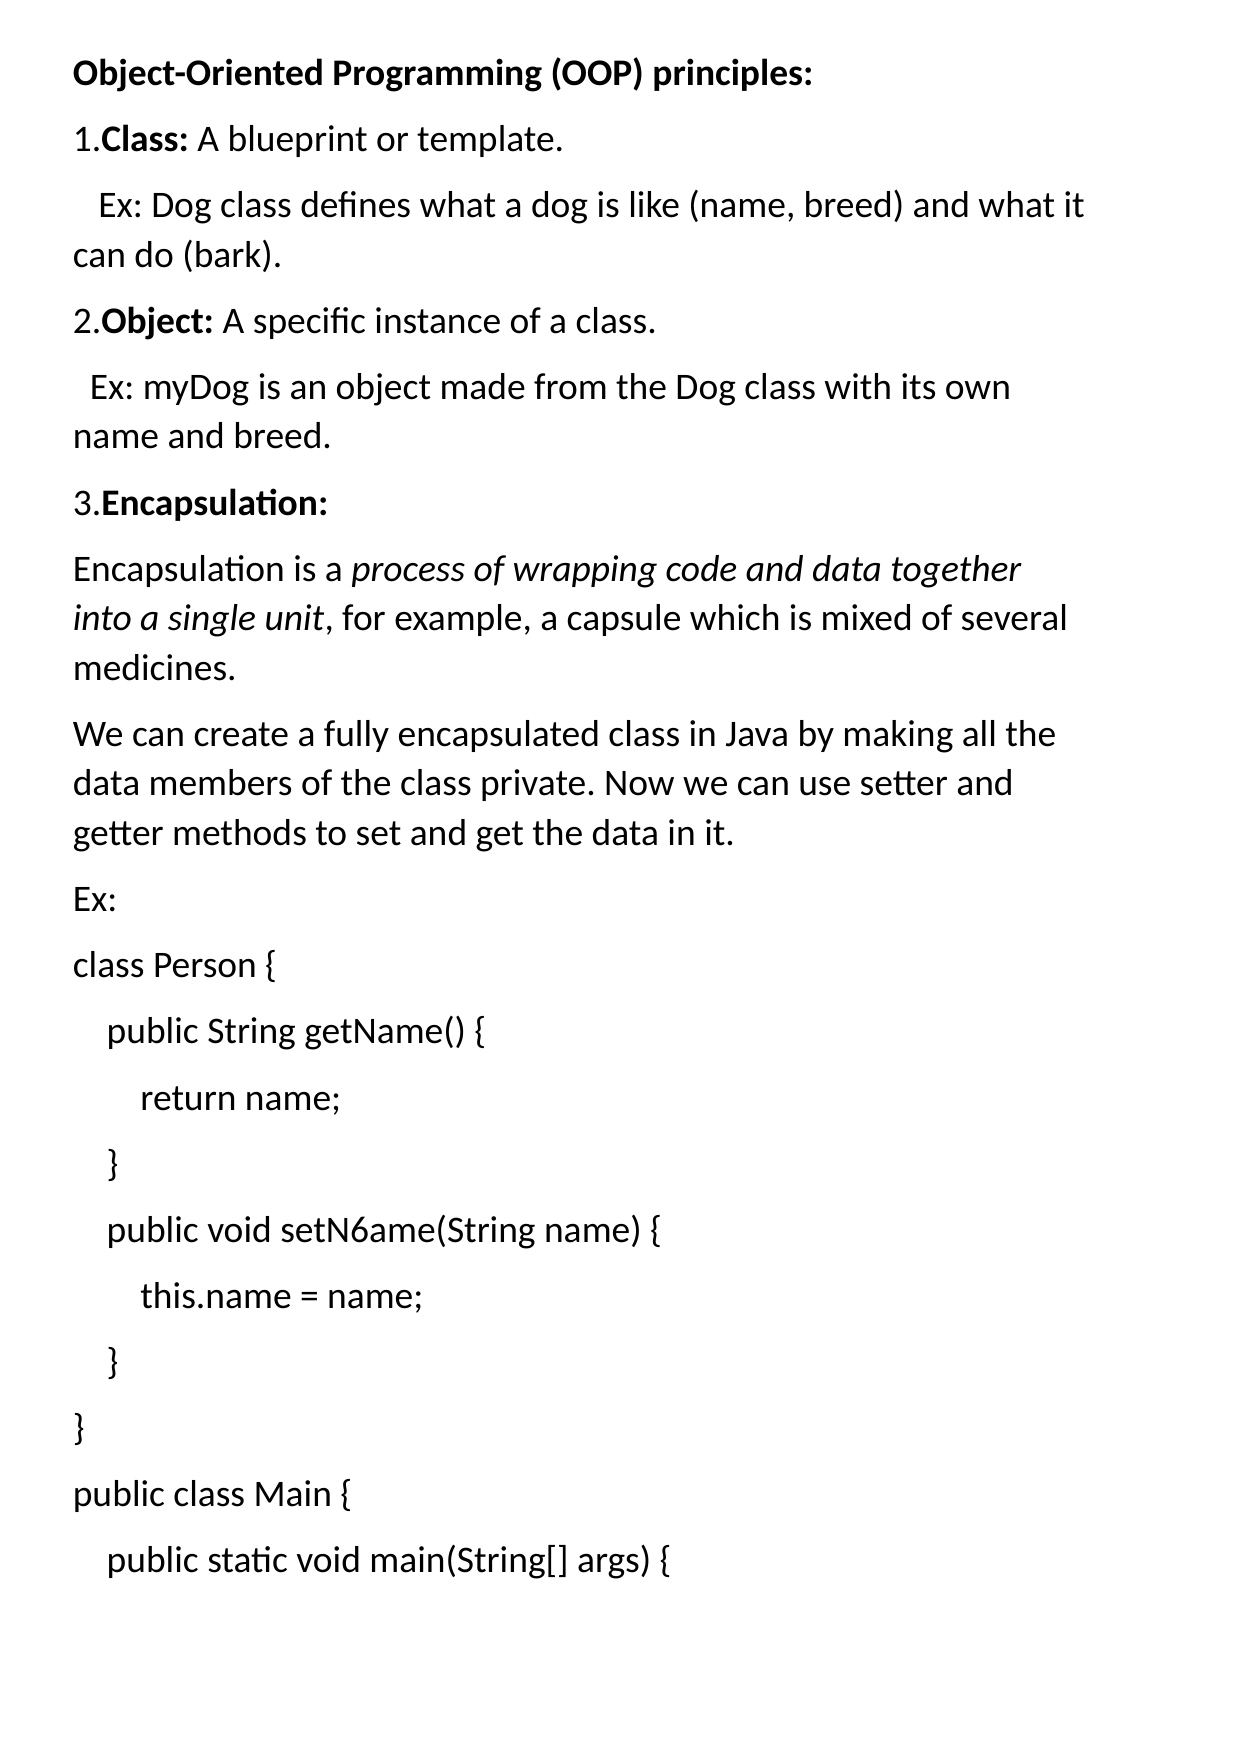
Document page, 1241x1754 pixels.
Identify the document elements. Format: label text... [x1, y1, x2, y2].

text public String getName() { [73, 1007, 1090, 1053]
text Ex: [73, 875, 1090, 921]
text class Person { [73, 941, 1090, 987]
text } [73, 1404, 1090, 1450]
text We can create a fully encapsulated class in Java by making all the data members of the class private. Now we can use setter and getter methods to set and get the data in it. [73, 710, 1090, 855]
text public class Main { [73, 1470, 1090, 1516]
text 2.Object: A specific instance of a class. [73, 297, 1090, 343]
text 1.Class: A blueprint or template. [73, 115, 1090, 161]
text public void setN6ame(String name) { [73, 1206, 1090, 1252]
text } [73, 1139, 1090, 1185]
text return name; [73, 1073, 1090, 1119]
text 3.Encapsulation: [73, 479, 1090, 524]
text public static void main(String[] args) { [73, 1536, 1090, 1582]
text } [73, 1338, 1090, 1384]
text Ex: myDog is an object made from the Dog class with its own name and breed. [73, 363, 1090, 458]
text Encapsulation is a process of wrapping code and data together into a single unit, for example, a capsule which is mixed of several medicines. [73, 545, 1090, 689]
text Ex: Dog class defines what a dog is like (name, breed) and what it can do (bark). [73, 181, 1090, 277]
text Object-Oriented Programming (OOP) principles: [73, 49, 1090, 95]
text this.name = name; [73, 1272, 1090, 1318]
